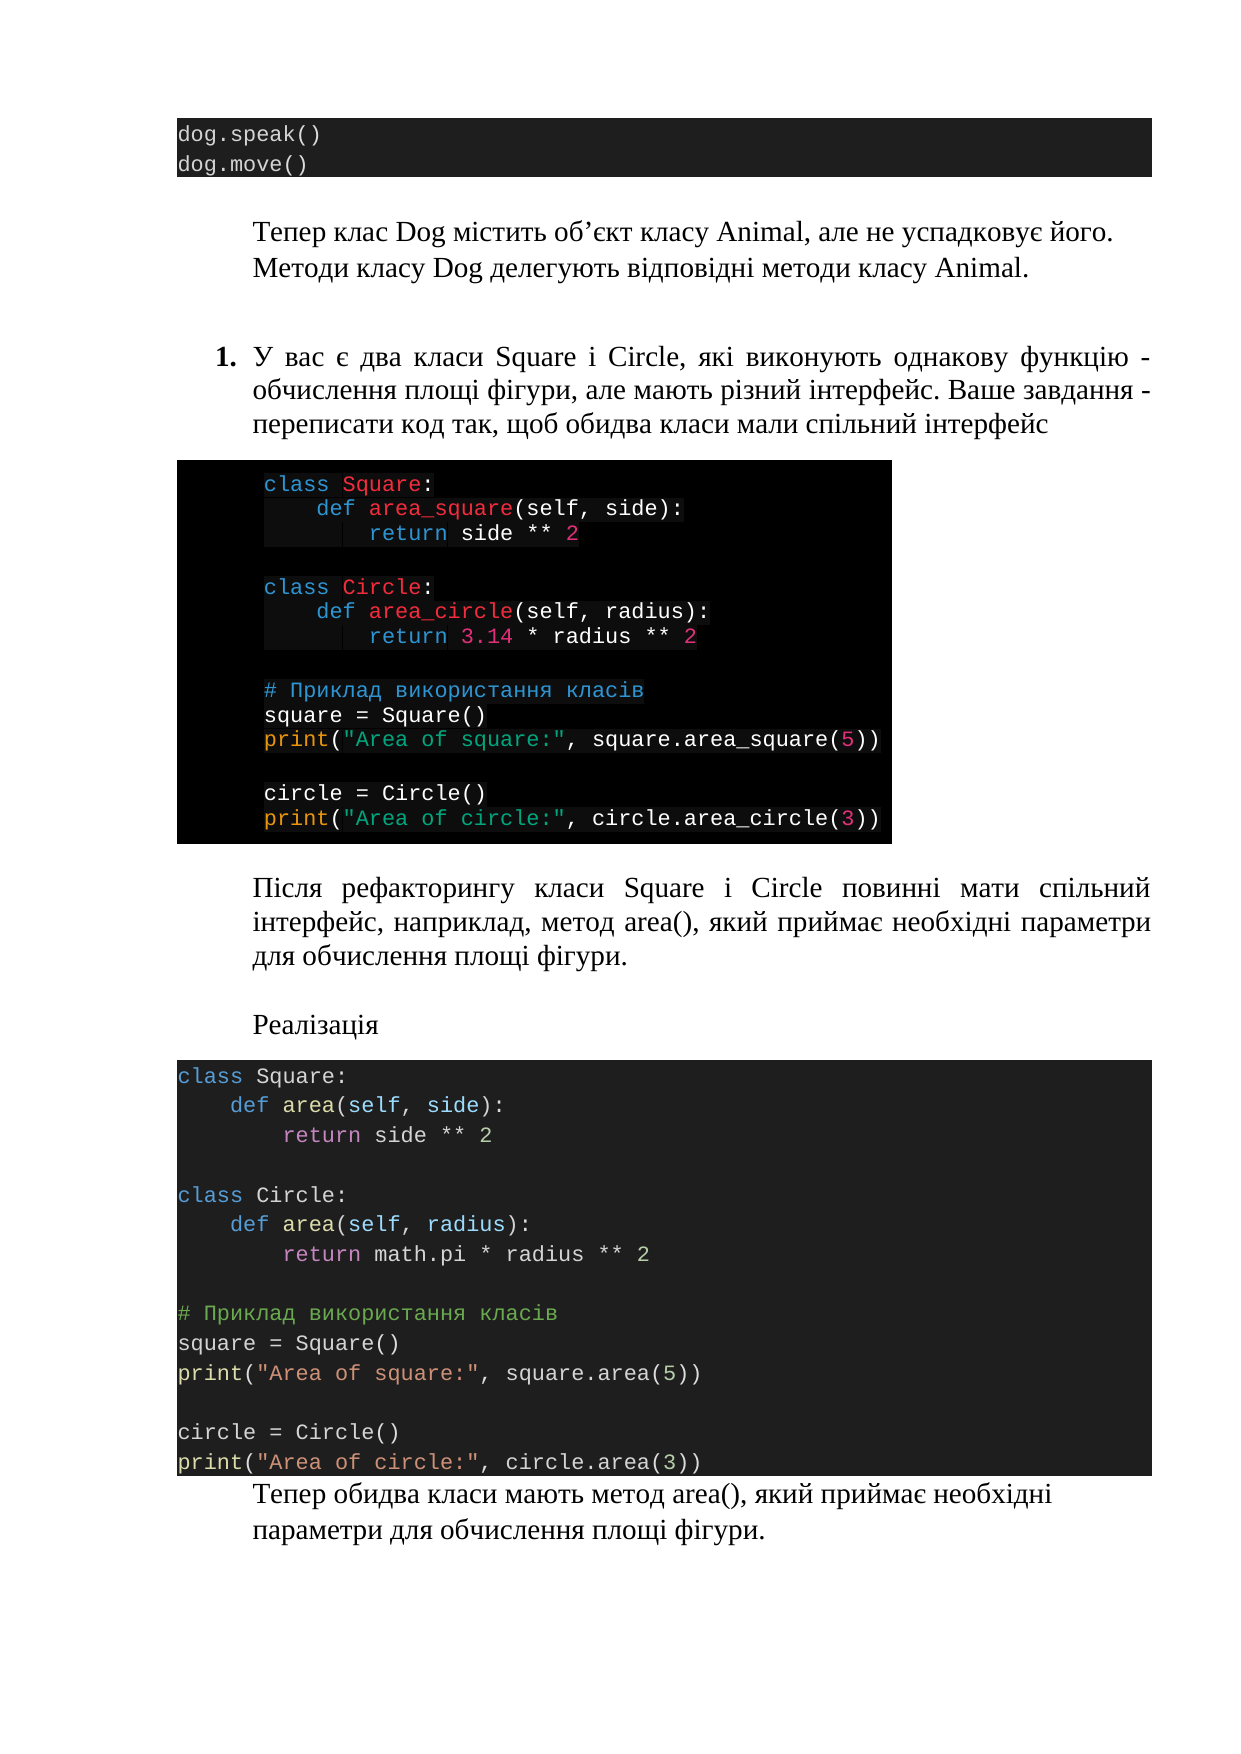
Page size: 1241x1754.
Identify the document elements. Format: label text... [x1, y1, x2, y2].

text Після рефакторингу класи Square і Circle повинні мати спільний інтерфейс, наприклад, метод area(), який приймає необхідні параметри для обчислення площі фігури. [252, 871, 1152, 971]
list Реалізація [252, 1007, 1152, 1041]
text circle = Circle() [177, 1416, 1152, 1446]
text # Приклад використання класів [177, 1298, 1152, 1327]
text print("Area of square:", square.area(5)) [177, 1357, 1152, 1387]
text dog.move() [177, 148, 1152, 177]
table_header class Square: def area_square(self, side): return side ** 2 class Circle: def area_circle(self, radius): return 3.14 * radius ** 2 # Приклад використання класів square = Square() print("Area of square:", square.area_square(5)) circle = Circle() print("Area of circle:", circle.area_circle(3)) [179, 462, 890, 842]
text return math.pi * radius ** 2 [177, 1238, 1152, 1268]
text def area(self, radius): [177, 1208, 1152, 1238]
text return side ** 2 [177, 1119, 1152, 1149]
text print("Area of circle:", circle.area(3)) [177, 1446, 1152, 1476]
list Тепер клас Dog містить об’єкт класу Animal, але не успадковує його. Методи класу Dog делегують відповідні методи класу Animal. [252, 214, 1152, 283]
text class Square: [177, 1060, 1152, 1090]
list У вас є два класи Square і Circle, які виконують однакову функцію - обчислення площі фігури, але мають різний інтерфейс. Ваше завдання - переписати код так, щоб обидва класи мали спільний інтерфейс [215, 339, 1152, 439]
text class Circle: [177, 1179, 1152, 1208]
text def area(self, side): [177, 1090, 1152, 1119]
text dog.speak() [177, 118, 1152, 148]
list Тепер обидва класи мають метод area(), який приймає необхідні параметри для обчислення площі фігури. [252, 1476, 1152, 1545]
text square = Square() [177, 1327, 1152, 1357]
